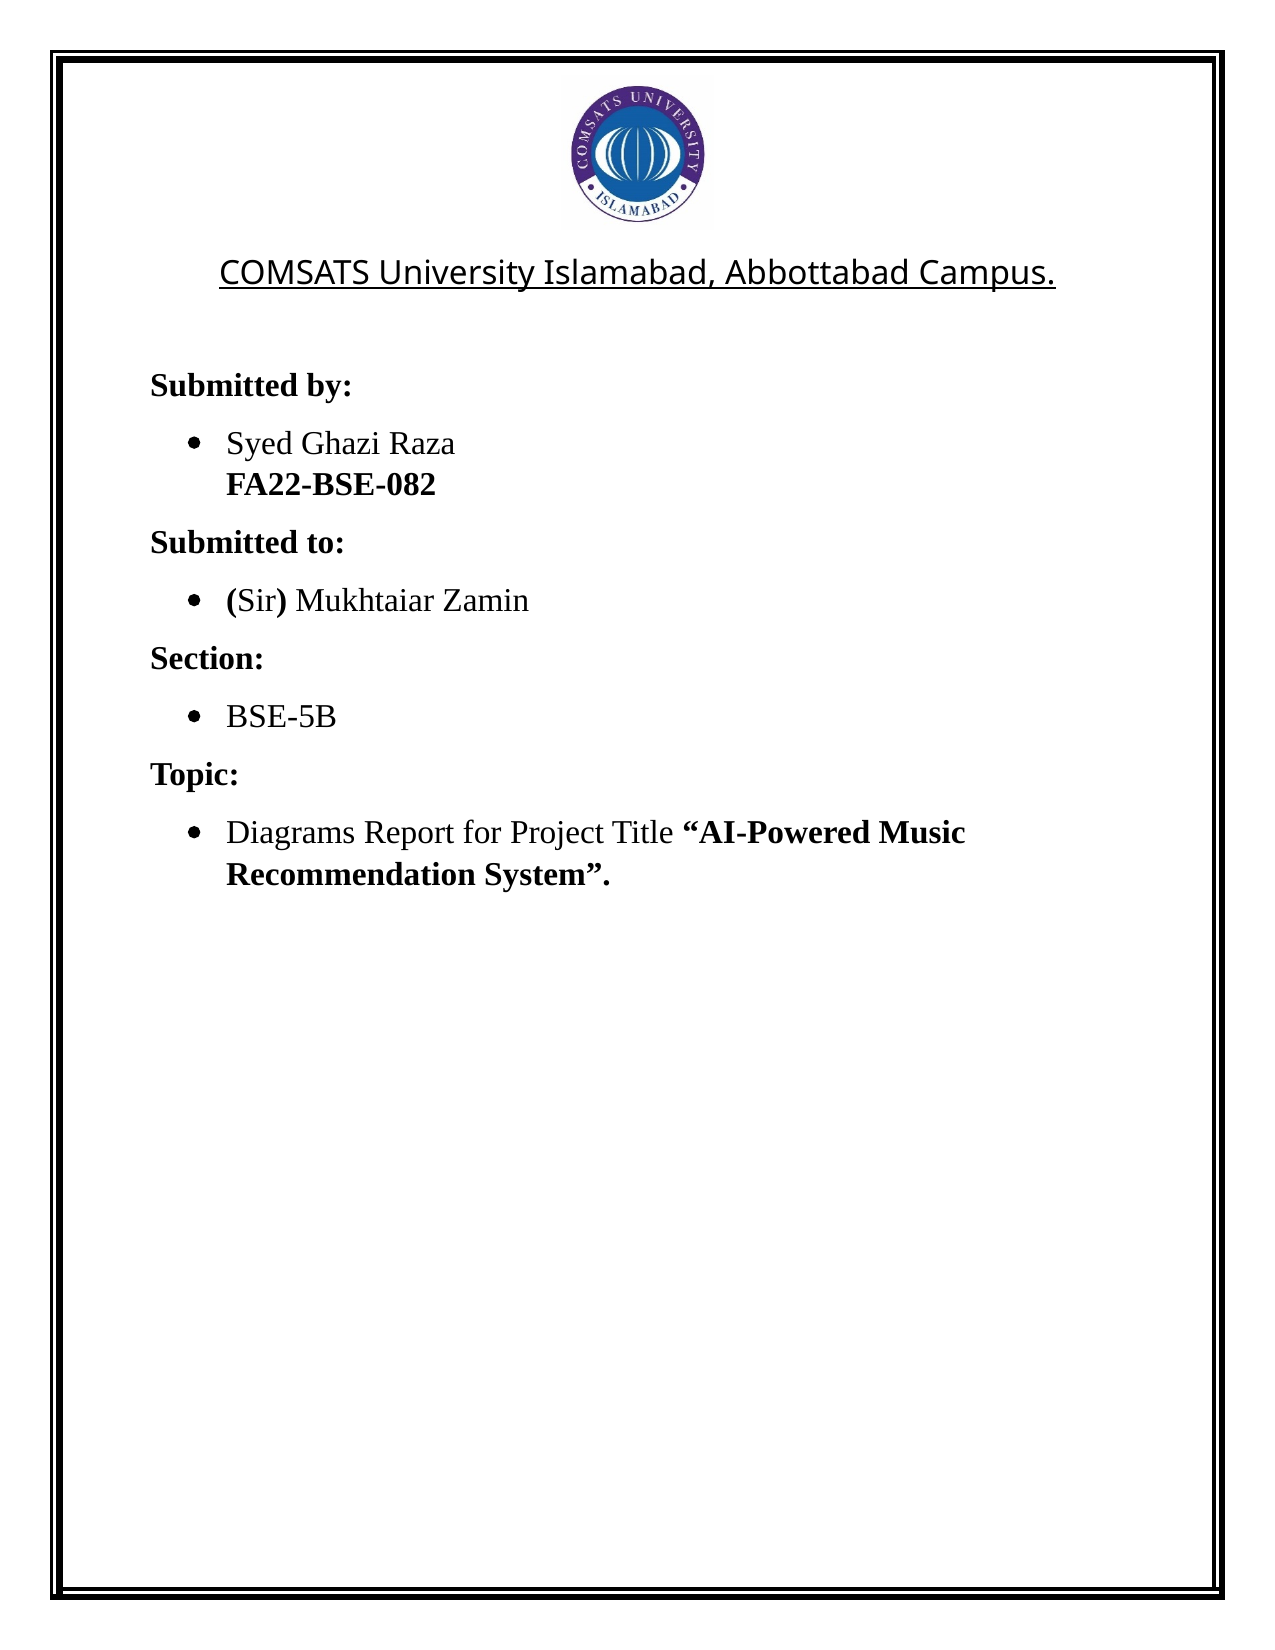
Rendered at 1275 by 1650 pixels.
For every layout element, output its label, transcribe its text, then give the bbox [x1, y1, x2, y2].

list FA22-BSE-082 [226, 464, 1200, 503]
text Submitted to: [75, 523, 1200, 561]
list Syed Ghazi Raza [188, 423, 1200, 462]
text Topic: [150, 755, 1200, 793]
list Diagrams Report for Project Title “AI-Powered Music Recommendation System”. [188, 813, 1200, 892]
text Section: [150, 639, 1200, 677]
list BSE-5B [188, 697, 1200, 735]
text Submitted by: [75, 365, 1200, 403]
text COMSATS University Islamabad, Abbottabad Campus. [75, 249, 1200, 294]
picture [561, 75, 714, 230]
list (Sir) Mukhtaiar Zamin [188, 581, 1200, 619]
